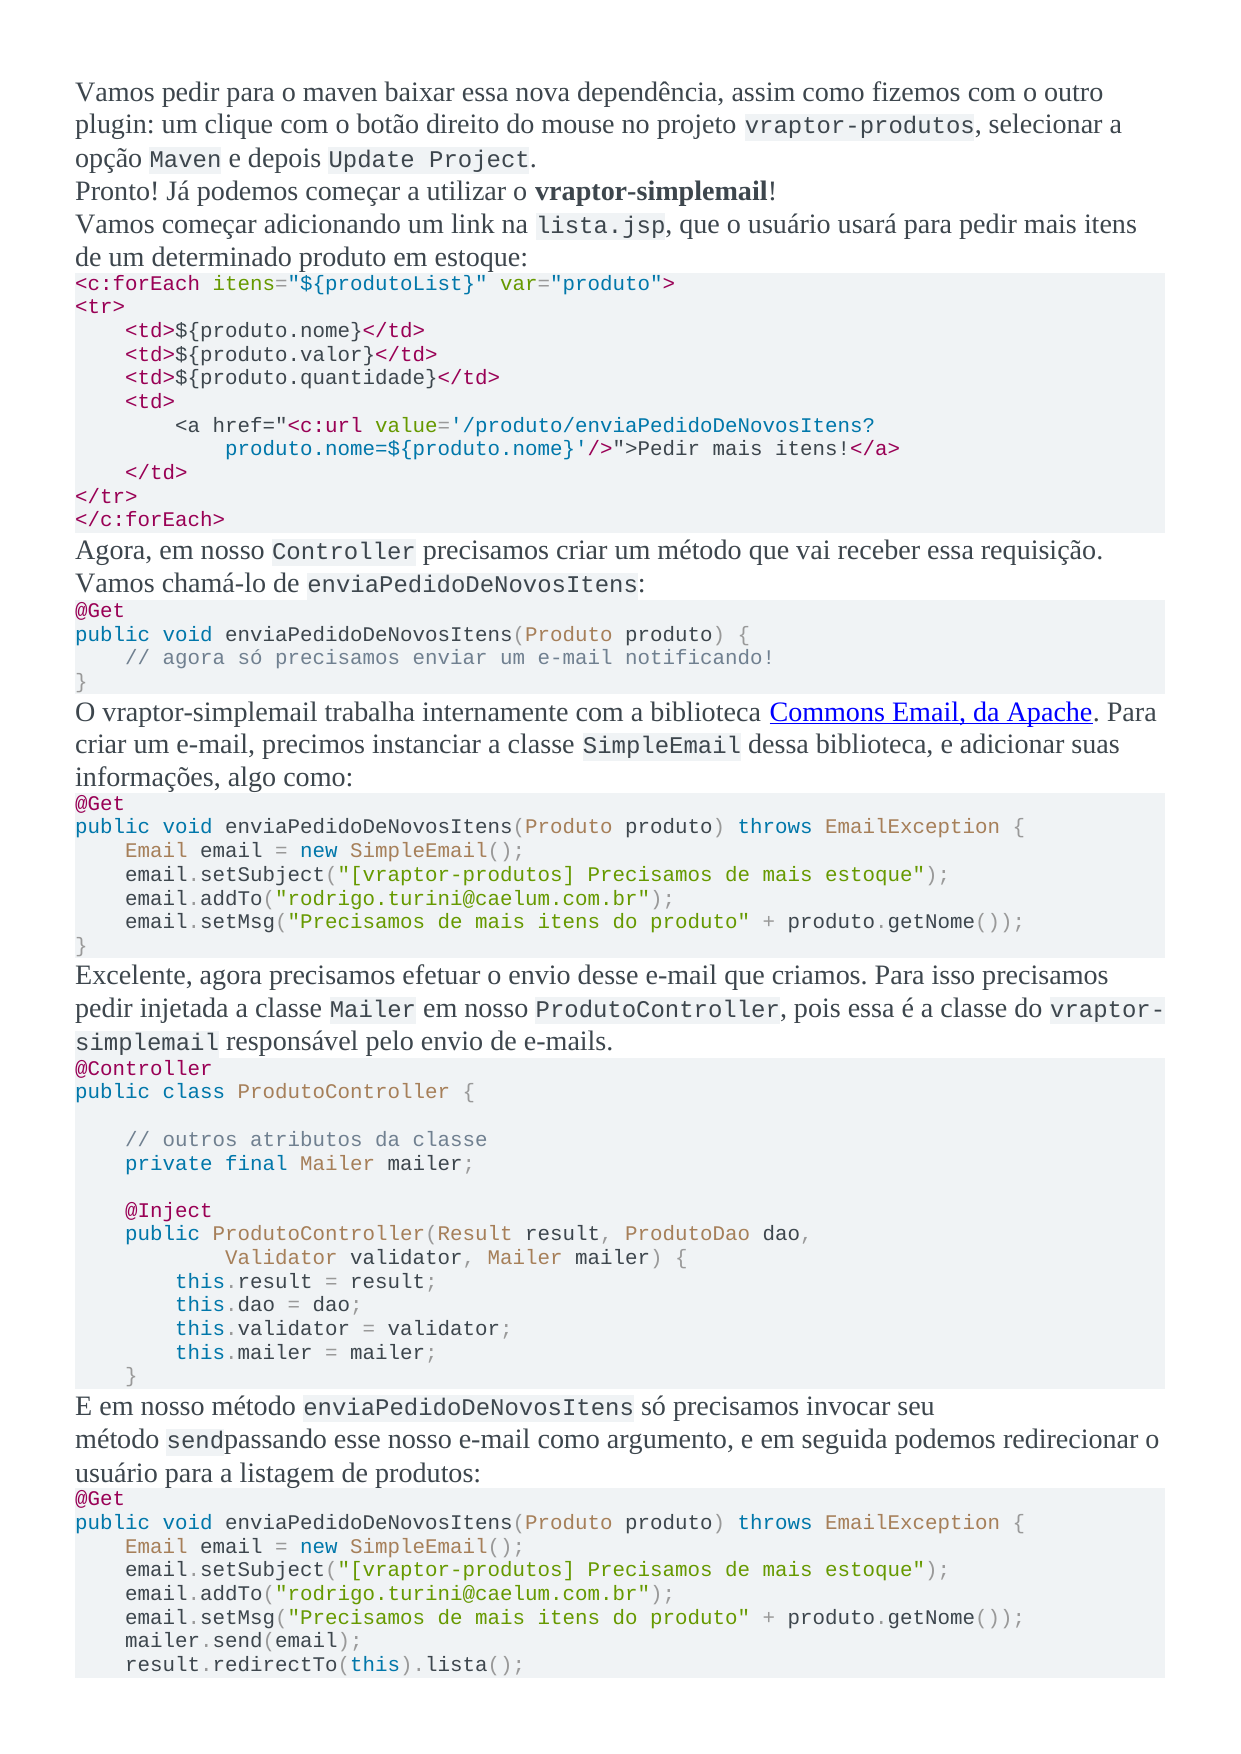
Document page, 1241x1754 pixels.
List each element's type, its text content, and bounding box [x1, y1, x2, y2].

text email.setMsg("Precisamos de mais itens do produto" + produto.getNome()); [75, 1607, 1165, 1630]
text result.redirectTo(this).lista(); [75, 1654, 1165, 1678]
text email.setMsg("Precisamos de mais itens do produto" + produto.getNome()); [75, 911, 1165, 935]
text <td>${produto.valor}</td> [75, 344, 1165, 367]
text } [75, 935, 1165, 958]
text private final Mailer mailer; [75, 1152, 1165, 1176]
text this.validator = validator; [75, 1318, 1165, 1342]
text public void enviaPedidoDeNovosItens(Produto produto) { [75, 624, 1165, 647]
text public void enviaPedidoDeNovosItens(Produto produto) throws EmailException { [75, 1512, 1165, 1536]
text email.setSubject("[vraptor-produtos] Precisamos de mais estoque"); [75, 864, 1165, 887]
text <c:forEach itens="${produtoList}" var="produto"> [75, 273, 1165, 296]
text <tr> [75, 296, 1165, 320]
text } [75, 1365, 1165, 1389]
text Email email = new SimpleEmail(); [75, 840, 1165, 864]
text } [75, 671, 1165, 694]
text // outros atributos da classe [75, 1129, 1165, 1152]
text Vamos pedir para o maven baixar essa nova dependência, assim como fizemos com o outro plugin: um clique com o botão direito do mouse no projeto vraptor-produtos, selecionar a opção Maven e depois Update Project. [75, 75, 1165, 174]
text <td> [75, 391, 1165, 415]
text <td>${produto.quantidade}</td> [75, 367, 1165, 391]
text @Get [75, 793, 1165, 817]
text public void enviaPedidoDeNovosItens(Produto produto) throws EmailException { [75, 817, 1165, 840]
text this.result = result; [75, 1271, 1165, 1294]
text email.addTo("rodrigo.turini@caelum.com.br"); [75, 887, 1165, 911]
text <a href="<c:url value='/produto/enviaPedidoDeNovosItens? [75, 415, 1165, 438]
text <td>${produto.nome}</td> [75, 320, 1165, 344]
text @Inject [75, 1200, 1165, 1223]
text this.mailer = mailer; [75, 1342, 1165, 1365]
text O vraptor-simplemail trabalha internamente com a biblioteca Commons Email, da Apache. Para criar um e-mail, precimos instanciar a classe SimpleEmail dessa biblioteca, e adicionar suas informações, algo como: [75, 694, 1165, 793]
text </td> [75, 462, 1165, 486]
text mailer.send(email); [75, 1630, 1165, 1654]
text Vamos começar adicionando um link na lista.jsp, que o usuário usará para pedir mais itens de um determinado produto em estoque: [75, 207, 1165, 273]
text produto.nome=${produto.nome}'/>">Pedir mais itens!</a> [75, 438, 1165, 462]
text </c:forEach> [75, 509, 1165, 533]
text </tr> [75, 486, 1165, 509]
text email.addTo("rodrigo.turini@caelum.com.br"); [75, 1583, 1165, 1607]
text Excelente, agora precisamos efetuar o envio desse e-mail que criamos. Para isso precisamos pedir injetada a classe Mailer em nosso ProdutoController, pois essa é a classe do vraptor-simplemail responsável pelo envio de e-mails. [75, 958, 1165, 1058]
text public class ProdutoController { [75, 1082, 1165, 1105]
text // agora só precisamos enviar um e-mail notificando! [75, 647, 1165, 671]
text Pronto! Já podemos começar a utilizar o vraptor-simplemail! [75, 174, 1165, 207]
text @Get [75, 600, 1165, 624]
text @Get [75, 1488, 1165, 1512]
text Email email = new SimpleEmail(); [75, 1536, 1165, 1559]
text public ProdutoController(Result result, ProdutoDao dao, [75, 1223, 1165, 1247]
text E em nosso método enviaPedidoDeNovosItens só precisamos invocar seu método sendpassando esse nosso e-mail como argumento, e em seguida podemos redirecionar o usuário para a listagem de produtos: [75, 1389, 1165, 1488]
text this.dao = dao; [75, 1294, 1165, 1318]
text Agora, em nosso Controller precisamos criar um método que vai receber essa requisição. Vamos chamá-lo de enviaPedidoDeNovosItens: [75, 533, 1165, 600]
text email.setSubject("[vraptor-produtos] Precisamos de mais estoque"); [75, 1559, 1165, 1583]
text @Controller [75, 1058, 1165, 1082]
text Validator validator, Mailer mailer) { [75, 1247, 1165, 1271]
